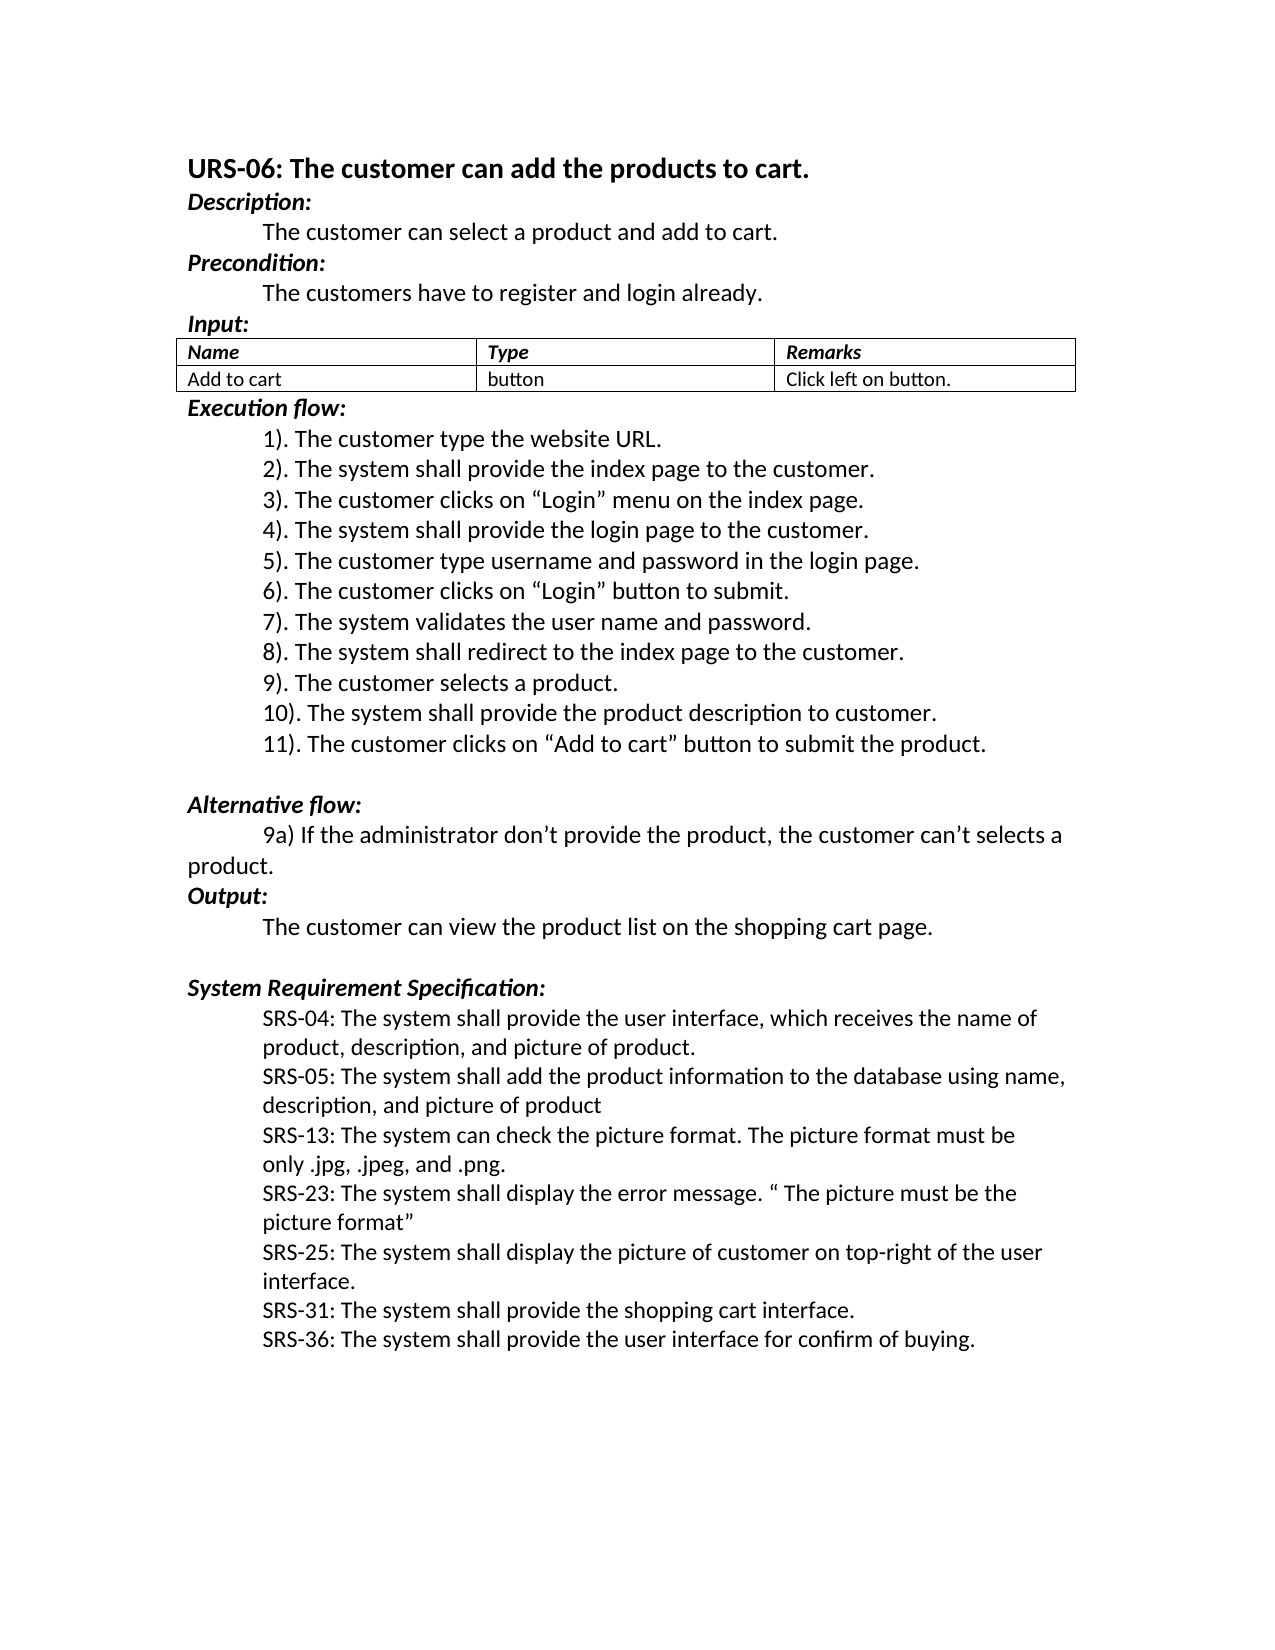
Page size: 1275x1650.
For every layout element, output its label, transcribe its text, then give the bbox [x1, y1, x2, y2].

text 4). The system shall provide the login page to the customer. [187, 514, 1087, 545]
table_header Type [477, 339, 774, 365]
text 1). The customer type the website URL. [187, 423, 1087, 453]
text 3). The customer clicks on “Login” menu on the index page. [187, 484, 1087, 514]
text The customer can select a product and add to cart. [187, 216, 1087, 247]
table_cell button [477, 366, 774, 391]
text 11). The customer clicks on “Add to cart” button to submit the product. [187, 728, 1087, 758]
text 6). The customer clicks on “Login” button to submit. [187, 575, 1087, 606]
table_cell Add to cart [177, 366, 476, 391]
text Execution flow: [187, 392, 1087, 423]
text Precondition: [187, 247, 1087, 277]
text 8). The system shall redirect to the index page to the customer. [187, 636, 1087, 667]
text SRS-13: The system can check the picture format. The picture format must be only .jpg, .jpeg, and .png. [262, 1120, 1087, 1178]
text Description: [187, 186, 1087, 216]
table_cell Click left on button. [775, 366, 1075, 391]
text System Requirement Specification: [187, 972, 1087, 1003]
table_header Remarks [775, 339, 1075, 365]
text The customers have to register and login already. [187, 277, 1087, 308]
text SRS-05: The system shall add the product information to the database using name, description, and picture of product [262, 1061, 1087, 1120]
text Input: [187, 308, 1087, 338]
table_header Name [177, 339, 476, 365]
text 9). The customer selects a product. [187, 667, 1087, 697]
text URS-06: The customer can add the products to cart. [187, 150, 1087, 186]
text Output: [187, 881, 1087, 911]
text SRS-36: The system shall provide the user interface for confirm of buying. [187, 1324, 1087, 1354]
text SRS-04: The system shall provide the user interface, which receives the name of product, description, and picture of product. [262, 1003, 1087, 1061]
text SRS-25: The system shall display the picture of customer on top-right of the user interface. [262, 1237, 1087, 1295]
text 2). The system shall provide the index page to the customer. [187, 453, 1087, 484]
text 5). The customer type username and password in the login page. [187, 545, 1087, 575]
text 9a) If the administrator don’t provide the product, the customer can’t selects a product. [187, 819, 1087, 881]
text 7). The system validates the user name and password. [187, 606, 1087, 636]
text SRS-31: The system shall provide the shopping cart interface. [187, 1295, 1087, 1324]
text 10). The system shall provide the product description to customer. [187, 697, 1087, 728]
text SRS-23: The system shall display the error message. “ The picture must be the picture format” [262, 1178, 1087, 1237]
text Alternative flow: [187, 789, 1087, 819]
text The customer can view the product list on the shopping cart page. [187, 911, 1087, 942]
